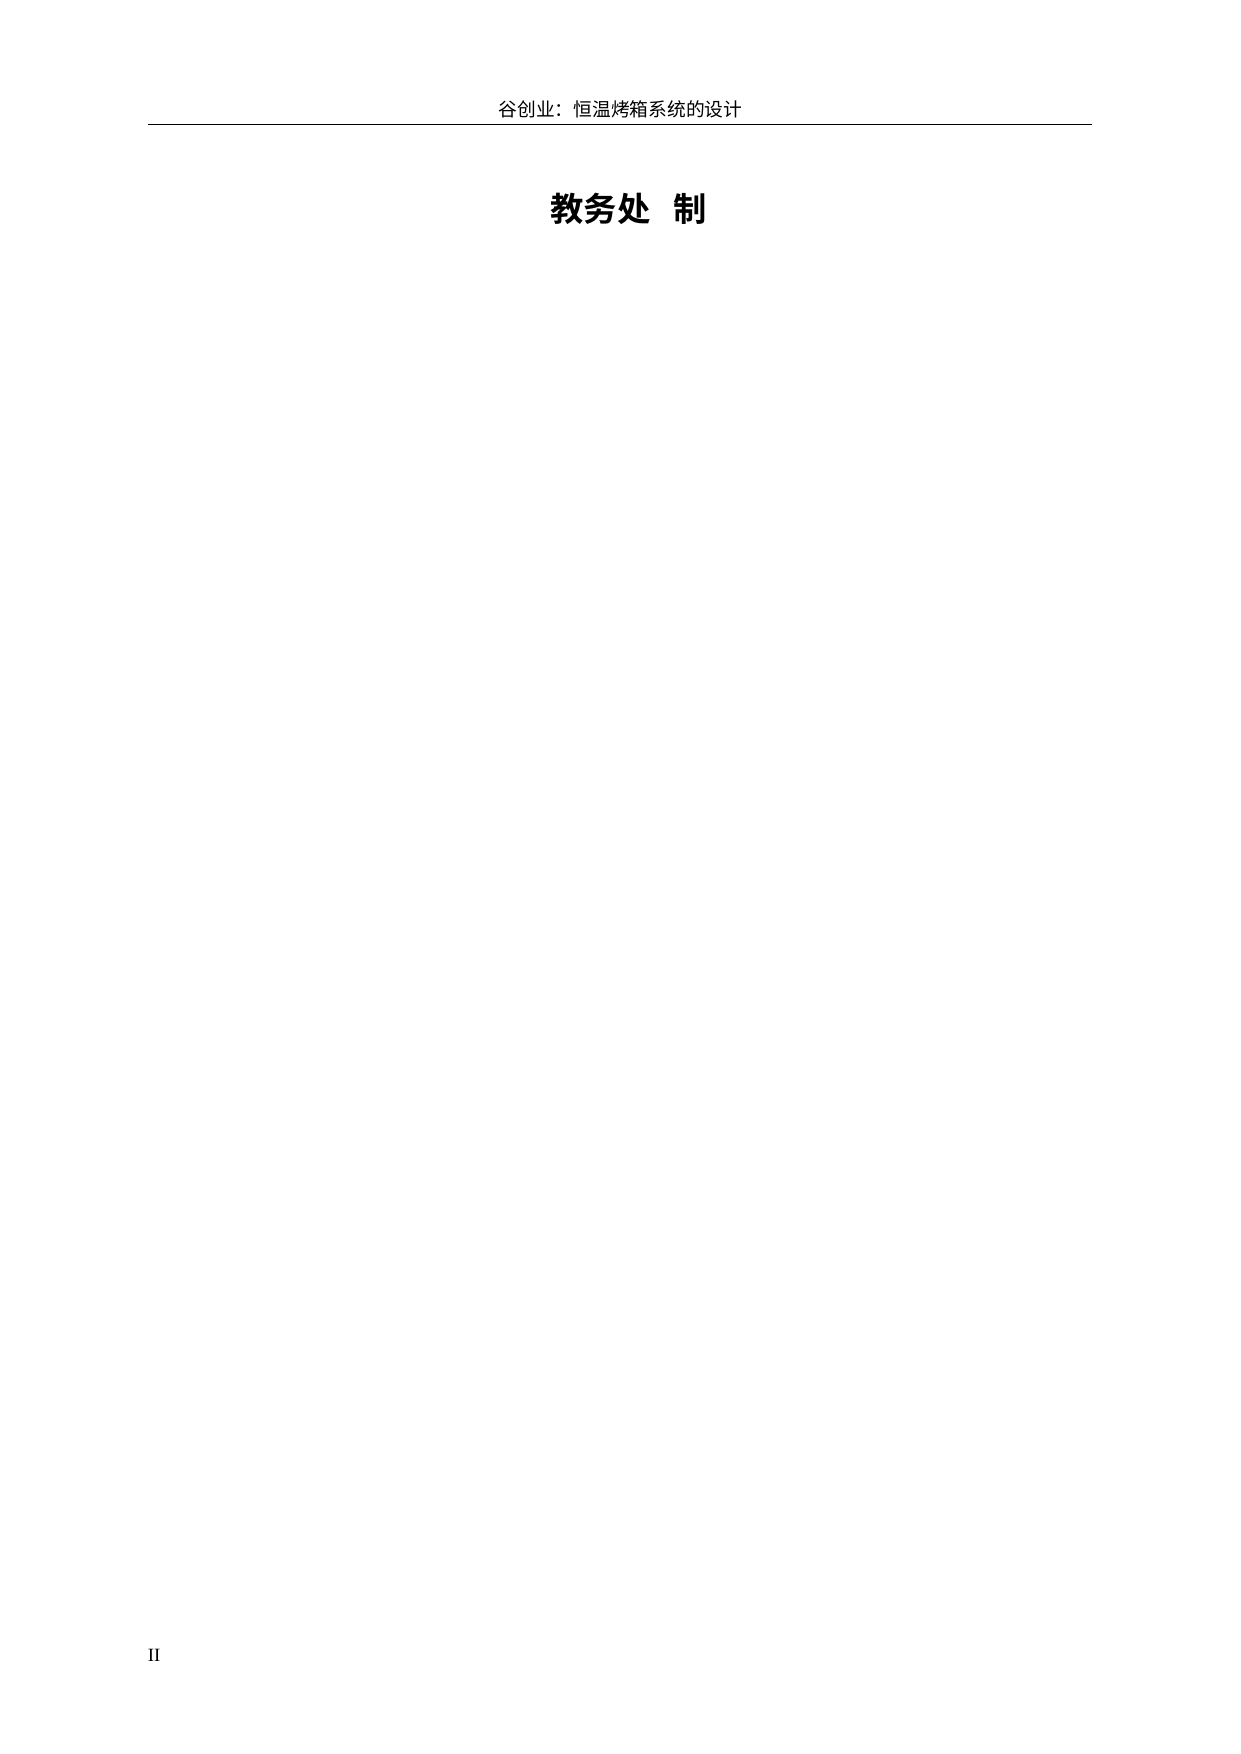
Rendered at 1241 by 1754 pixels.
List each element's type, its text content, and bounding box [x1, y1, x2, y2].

text 教务处 制 [148, 173, 1092, 241]
